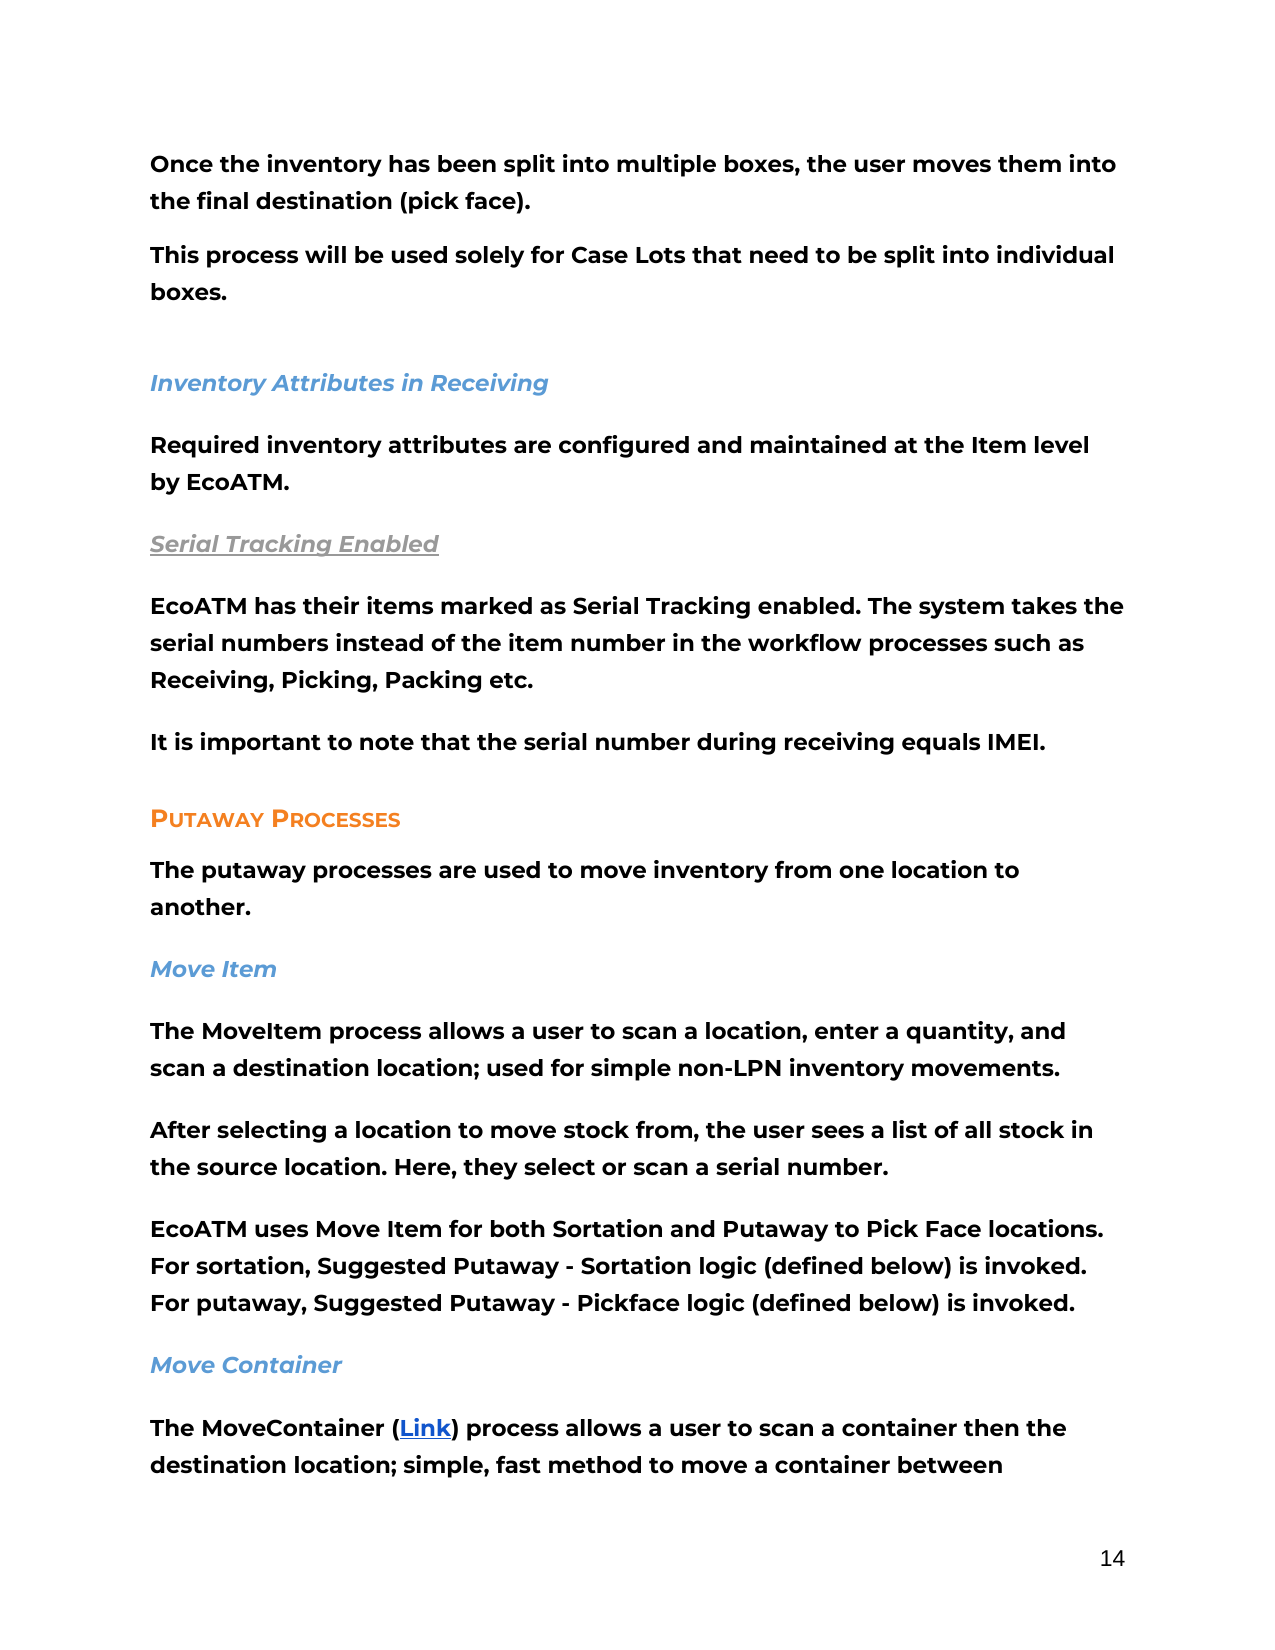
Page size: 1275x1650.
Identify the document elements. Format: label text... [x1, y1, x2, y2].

text This process will be used solely for Case Lots that need to be split into individual boxes. [150, 241, 1125, 306]
subtitle Serial Tracking Enabled [150, 530, 1125, 558]
text After selecting a location to move stock from, the user sees a list of all stock in the source location. Here, they select or scan a serial number. [150, 1116, 1125, 1181]
text Move Container [150, 1352, 1125, 1380]
text EcoATM uses Move Item for both Sortation and Putaway to Pick Face locations. For sortation, Suggested Putaway - Sortation logic (defined below) is invoked. For putaway, Suggested Putaway - Pickface logic (defined below) is invoked. [150, 1216, 1125, 1318]
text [150, 1414, 1125, 1479]
subtitle Inventory Attributes in Receiving [150, 369, 1125, 397]
subtitle Putaway Processes [150, 803, 1125, 833]
text The putaway processes are used to move inventory from one location to another. [150, 856, 1125, 921]
text EcoATM has their items marked as Serial Tracking enabled. The system takes the serial numbers instead of the item number in the workflow processes such as Receiving, Picking, Packing etc. [150, 592, 1125, 694]
text Once the inventory has been split into multiple boxes, the user moves them into the final destination (pick face). [150, 150, 1125, 215]
text The MoveItem process allows a user to scan a location, enter a quantity, and scan a destination location; used for simple non-LPN inventory movements. [150, 1017, 1125, 1082]
text It is important to note that the serial number during receiving equals IMEI. [150, 728, 1125, 756]
text Required inventory attributes are configured and maintained at the Item level by EcoATM. [150, 431, 1125, 496]
subtitle Move Item [150, 955, 1125, 983]
